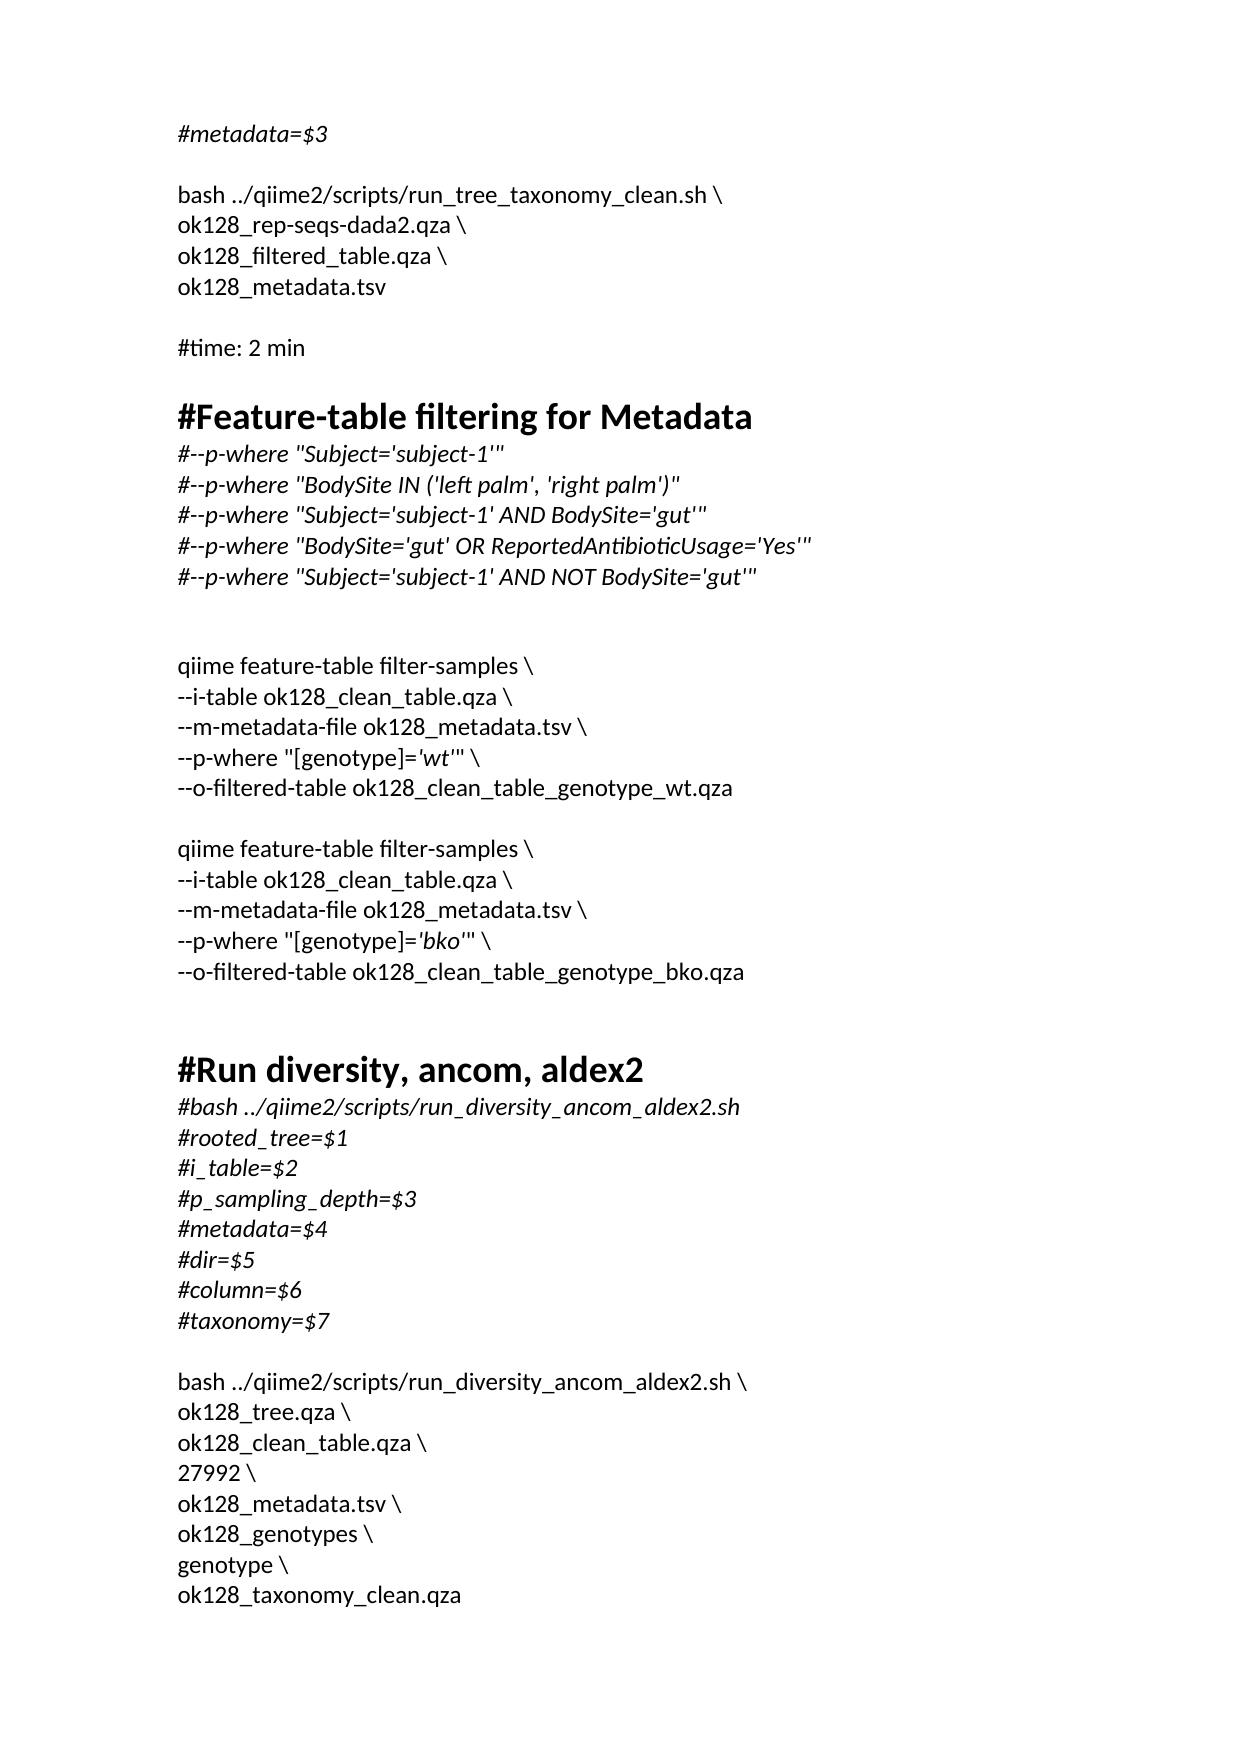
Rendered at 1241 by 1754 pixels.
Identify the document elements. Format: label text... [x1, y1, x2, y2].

text #bash ../qiime2/scripts/run_diversity_ancom_aldex2.sh [177, 1091, 1152, 1122]
text #--p-where "Subject='subject-1' AND BodySite='gut'" #--p-where "BodySite='gut' OR ReportedAntibioticUsage='Yes'" #--p-where "Subject='subject-1' AND NOT BodySite='gut'" [177, 500, 1152, 651]
text qiime feature-table filter-samples \ --i-table ok128_clean_table.qza \ --m-metadata-file ok128_metadata.tsv \ --p-where "[genotype]='bko'" \ --o-filtered-table ok128_clean_table_genotype_bko.qza [177, 834, 1152, 986]
text #--p-where "Subject='subject-1'" [177, 439, 1152, 469]
text ok128_tree.qza \ ok128_clean_table.qza \ 27992 \ ok128_metadata.tsv \ ok128_genotypes \ genotype \ ok128_taxonomy_clean.qza [177, 1397, 1152, 1610]
text #Run diversity, ancom, aldex2 [177, 1046, 1152, 1091]
text #i_table=$2 [177, 1152, 1152, 1183]
text bash ../qiime2/scripts/run_tree_taxonomy_clean.sh \ ok128_rep-seqs-dada2.qza \ ok128_filtered_table.qza \ ok128_metadata.tsv [177, 179, 1152, 301]
text #--p-where "BodySite IN ('left palm', 'right palm')" [177, 469, 1152, 500]
text #dir=$5 [177, 1244, 1152, 1274]
text #metadata=$4 [177, 1213, 1152, 1244]
text #metadata=$3 [177, 118, 1152, 149]
text #p_sampling_depth=$3 [177, 1183, 1152, 1213]
text bash ../qiime2/scripts/run_diversity_ancom_aldex2.sh \ [177, 1366, 1152, 1397]
text #time: 2 min [177, 332, 1152, 362]
text qiime feature-table filter-samples \ --i-table ok128_clean_table.qza \ --m-metadata-file ok128_metadata.tsv \ --p-where "[genotype]='wt'" \ --o-filtered-table ok128_clean_table_genotype_wt.qza [177, 651, 1152, 803]
text #rooted_tree=$1 [177, 1122, 1152, 1152]
text #column=$6 #taxonomy=$7 [177, 1274, 1152, 1336]
text #Feature-table filtering for Metadata [177, 393, 1152, 439]
